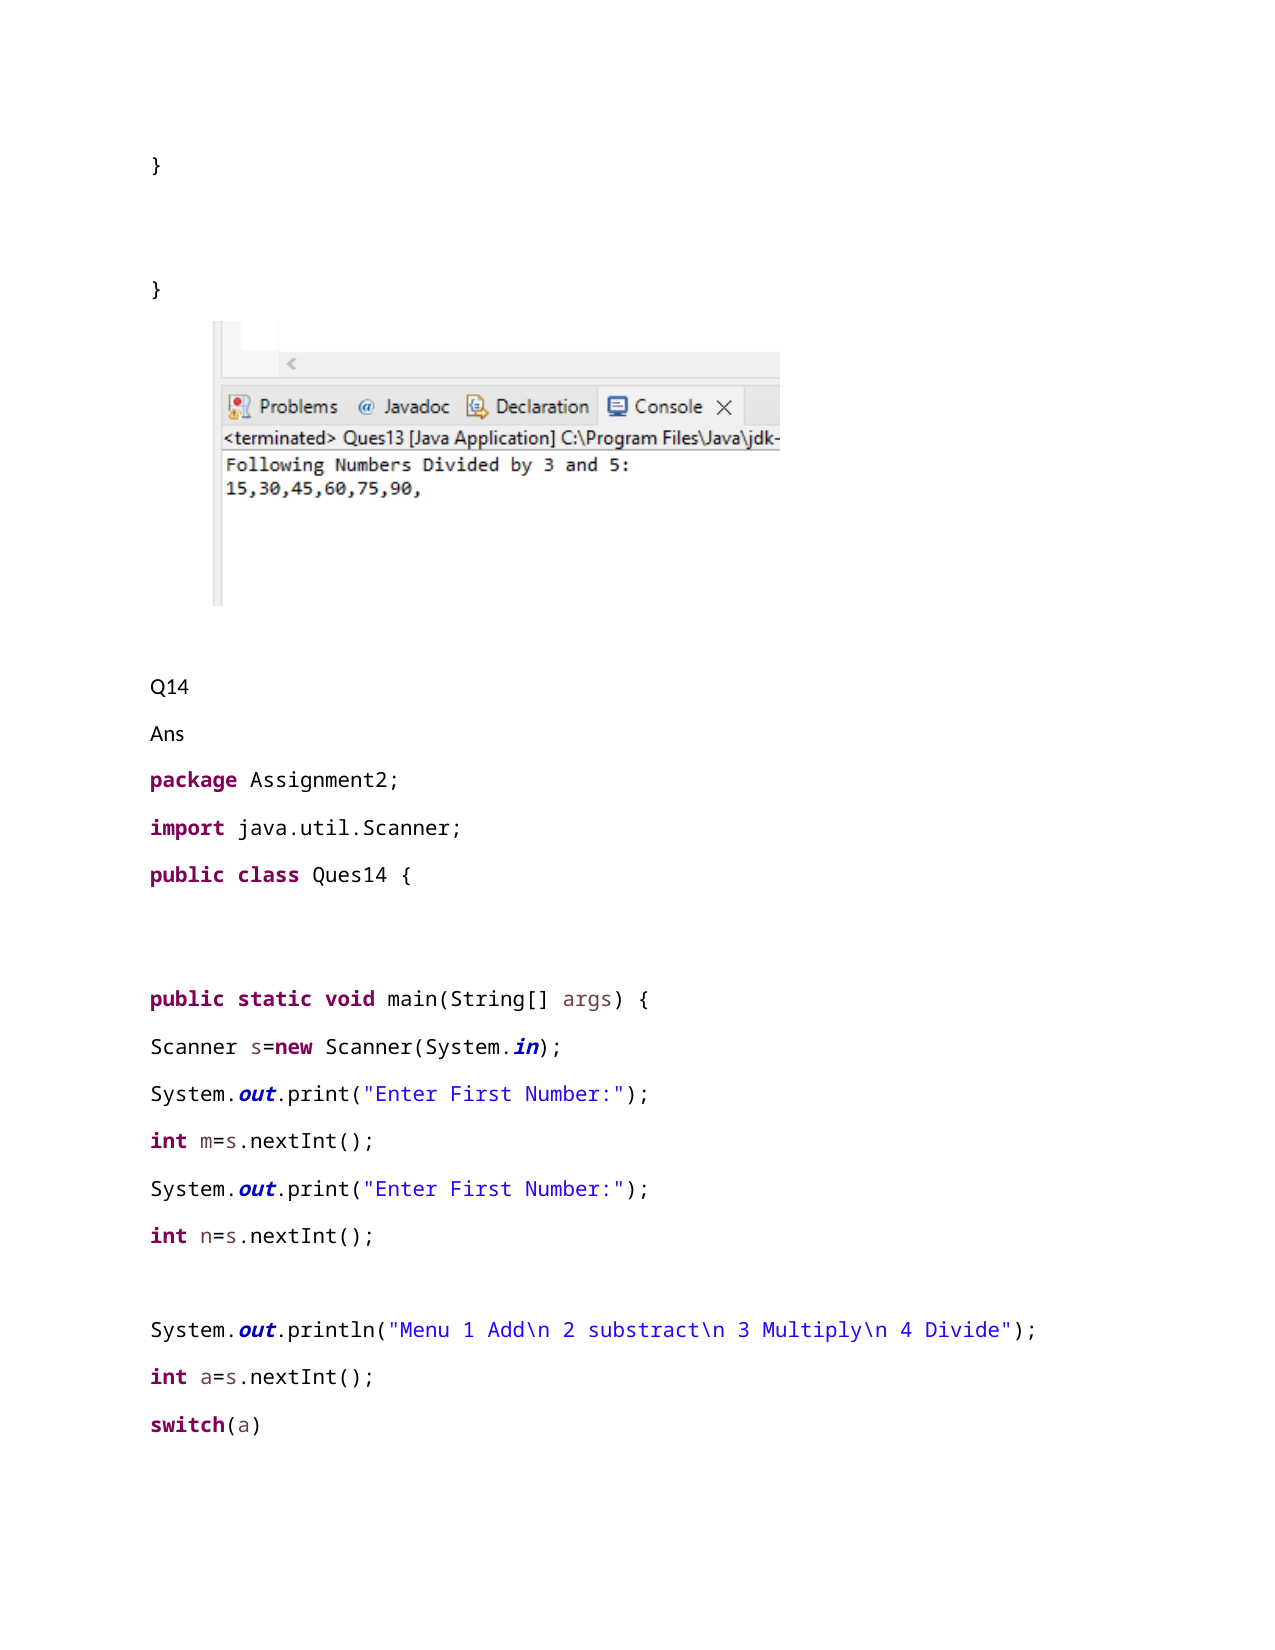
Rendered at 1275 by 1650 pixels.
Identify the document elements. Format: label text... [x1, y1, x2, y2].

text public static void main(String[] args) { [150, 984, 1125, 1013]
text Q14 [150, 672, 1125, 700]
text System.out.print("Enter First Number:"); [150, 1174, 1125, 1202]
text public class Ques14 { [150, 860, 1125, 888]
text System.out.println("Menu 1 Add\n 2 substract\n 3 Multiply\n 4 Divide"); [150, 1315, 1125, 1343]
text } [150, 274, 1125, 303]
text int m=s.nextInt(); [150, 1126, 1125, 1155]
text int a=s.nextInt(); [150, 1362, 1125, 1391]
text Ans [150, 719, 1125, 747]
text package Assignment2; [150, 766, 1125, 794]
text import java.util.Scanner; [150, 813, 1125, 841]
text Scanner s=new Scanner(System.in); [150, 1032, 1125, 1060]
text } [150, 150, 1125, 178]
text switch(a) [150, 1410, 1125, 1438]
text int n=s.nextInt(); [150, 1221, 1125, 1249]
text System.out.print("Enter First Number:"); [150, 1079, 1125, 1107]
